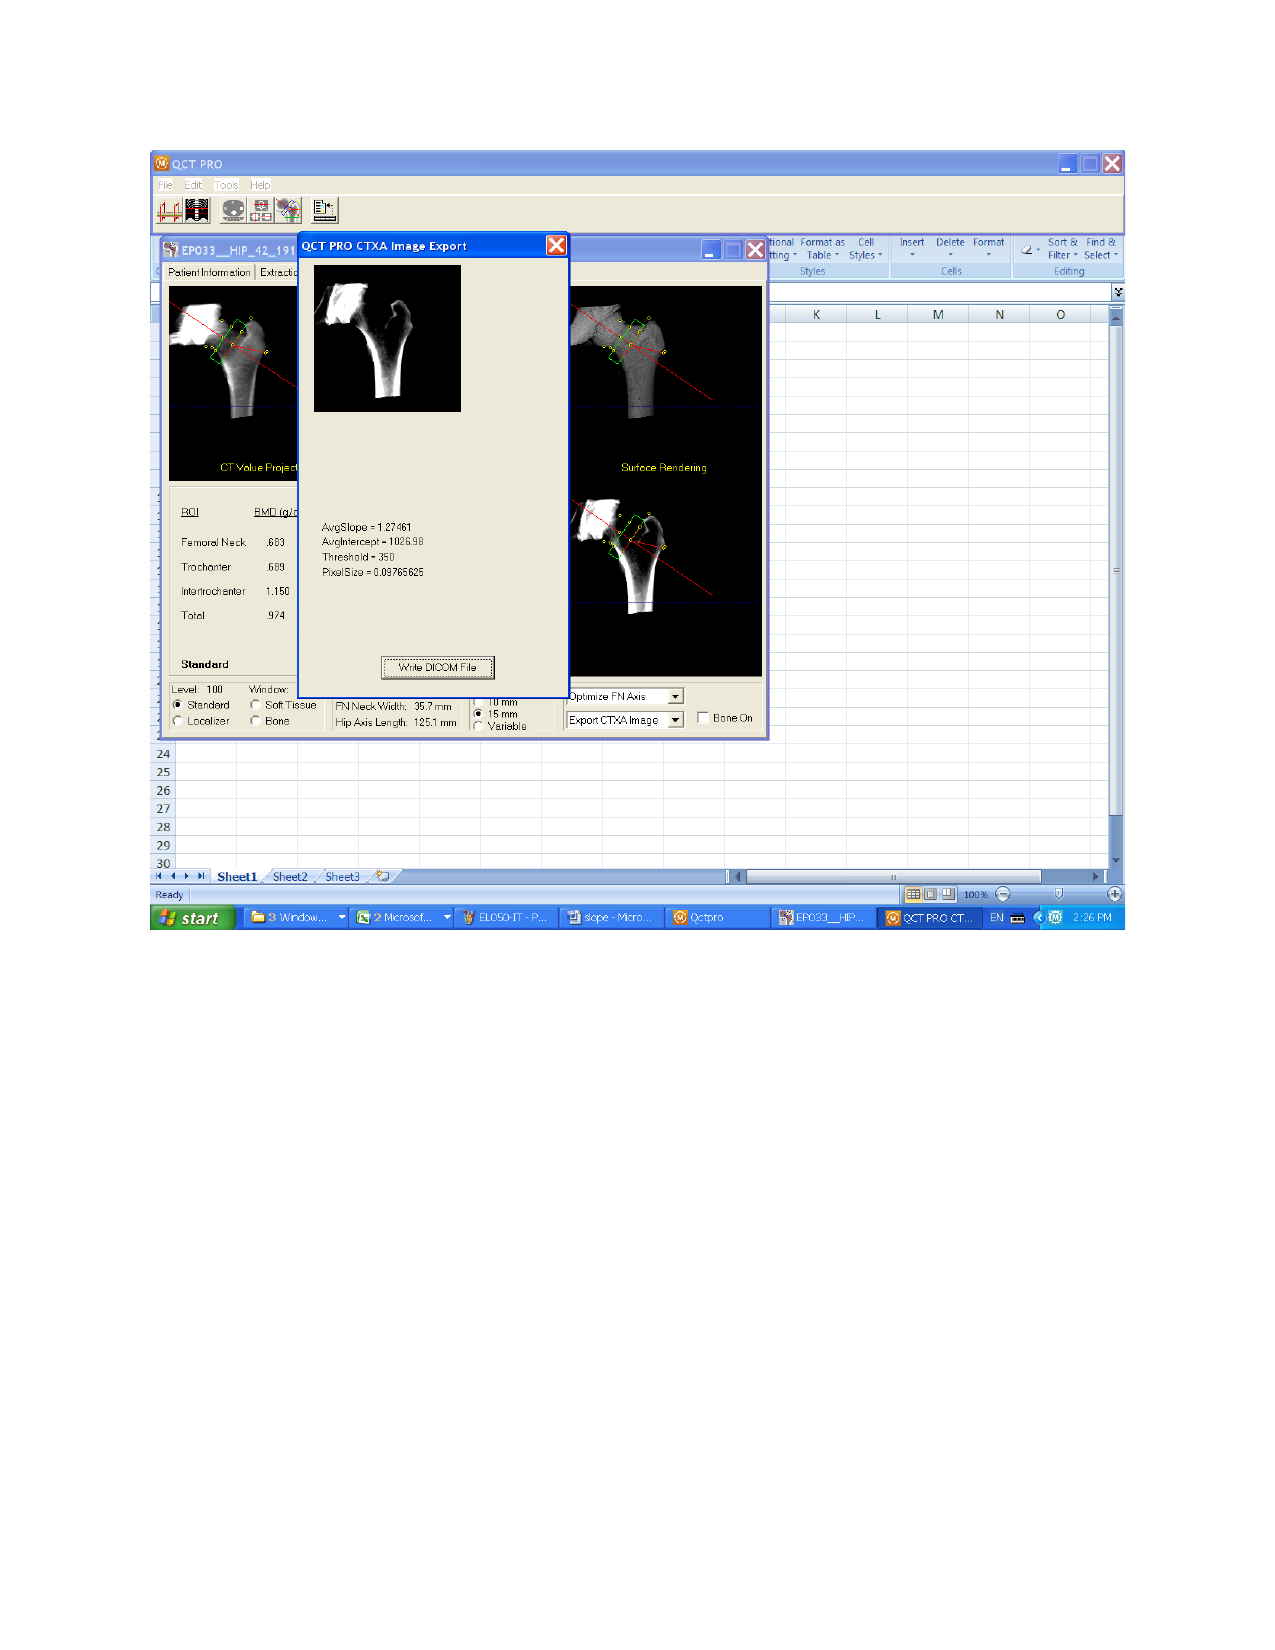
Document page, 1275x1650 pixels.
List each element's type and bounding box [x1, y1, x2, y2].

picture [150, 150, 1125, 930]
